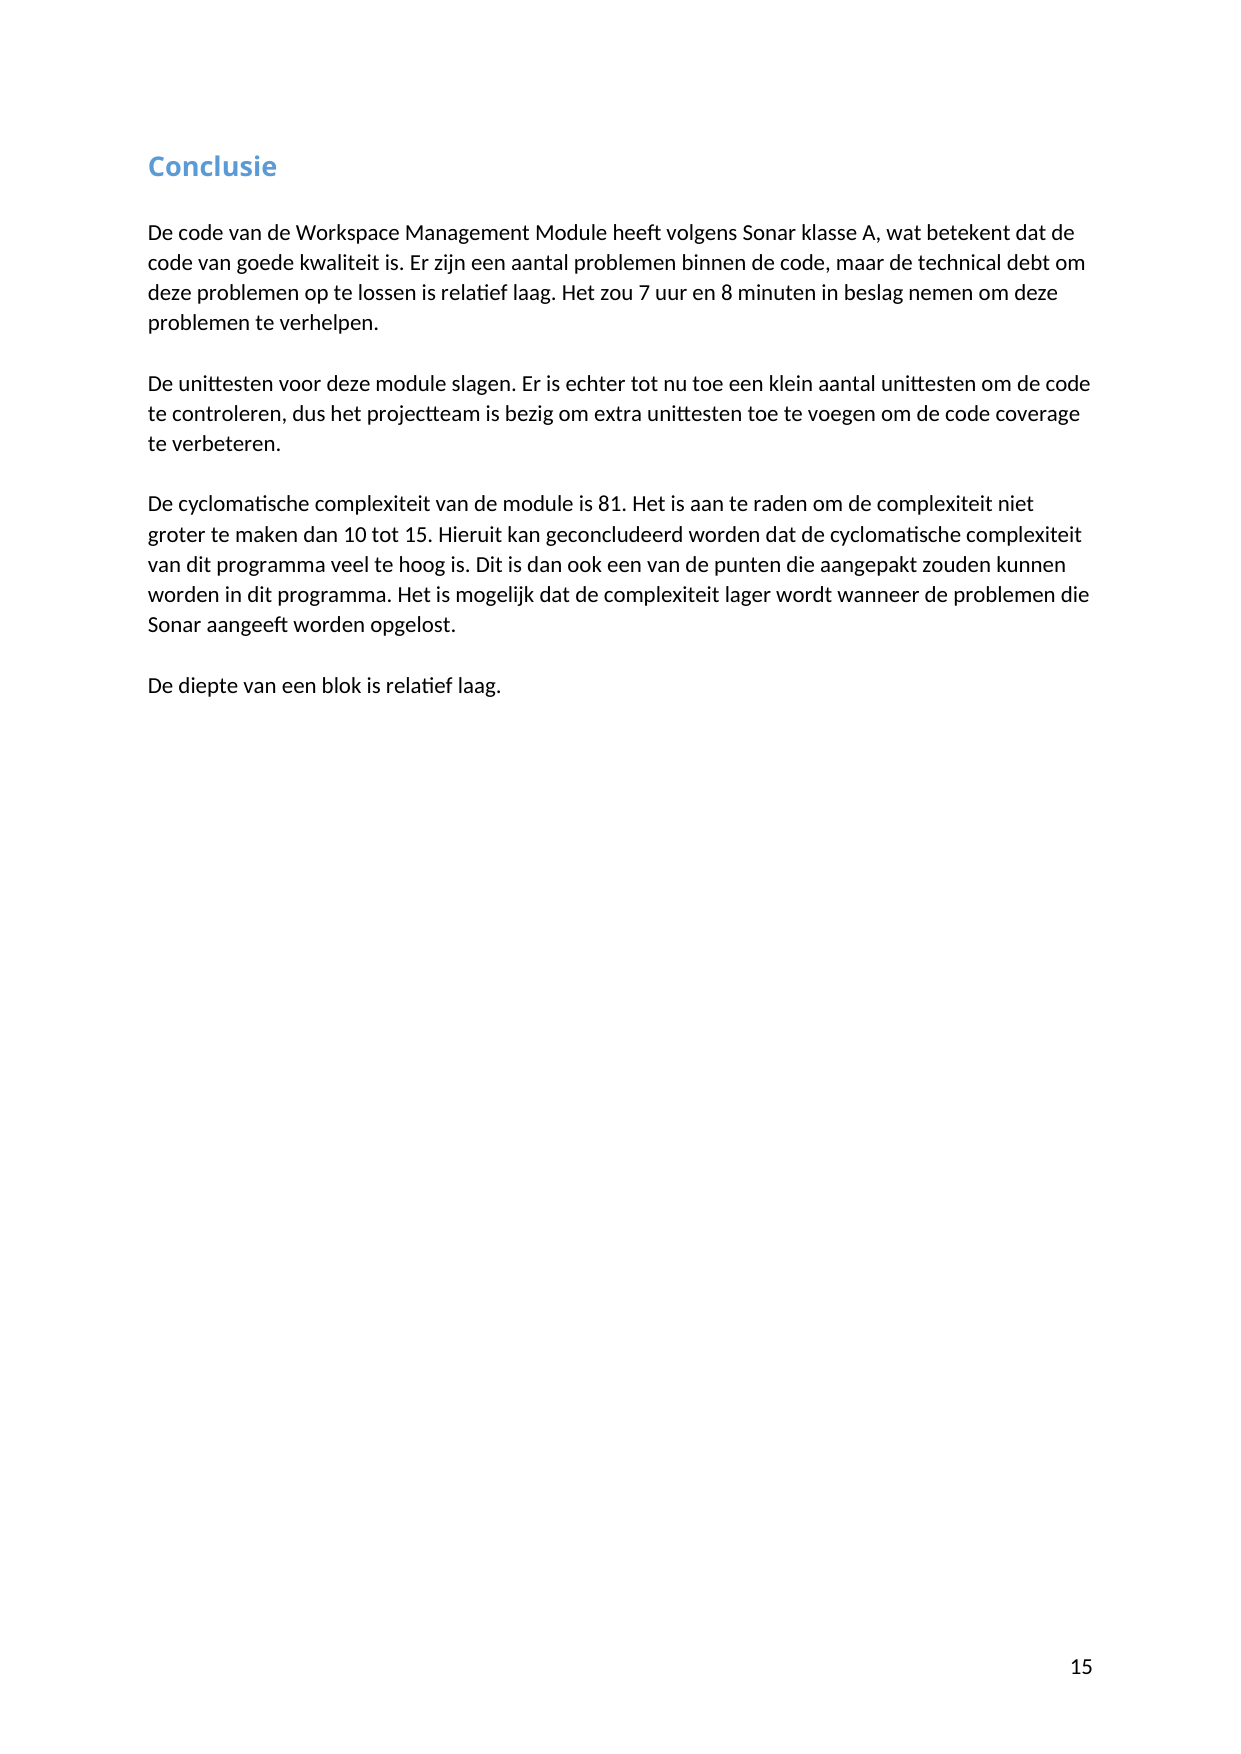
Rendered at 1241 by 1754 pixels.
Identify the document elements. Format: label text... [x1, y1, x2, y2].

text De diepte van een blok is relatief laag. [148, 671, 1093, 699]
subtitle Conclusie [148, 148, 1093, 184]
text De unittesten voor deze module slagen. Er is echter tot nu toe een klein aantal unittesten om de code te controleren, dus het projectteam is bezig om extra unittesten toe te voegen om de code coverage te verbeteren. [148, 369, 1093, 457]
text De cyclomatische complexiteit van de module is 81. Het is aan te raden om de complexiteit niet groter te maken dan 10 tot 15. Hieruit kan geconcludeerd worden dat de cyclomatische complexiteit van dit programma veel te hoog is. Dit is dan ook een van de punten die aangepakt zouden kunnen worden in dit programma. Het is mogelijk dat de complexiteit lager wordt wanneer de problemen die Sonar aangeeft worden opgelost. [148, 489, 1093, 638]
text De code van de Workspace Management Module heeft volgens Sonar klasse A, wat betekent dat de code van goede kwaliteit is. Er zijn een aantal problemen binnen de code, maar de technical debt om deze problemen op te lossen is relatief laag. Het zou 7 uur en 8 minuten in beslag nemen om deze problemen te verhelpen. [148, 218, 1093, 336]
